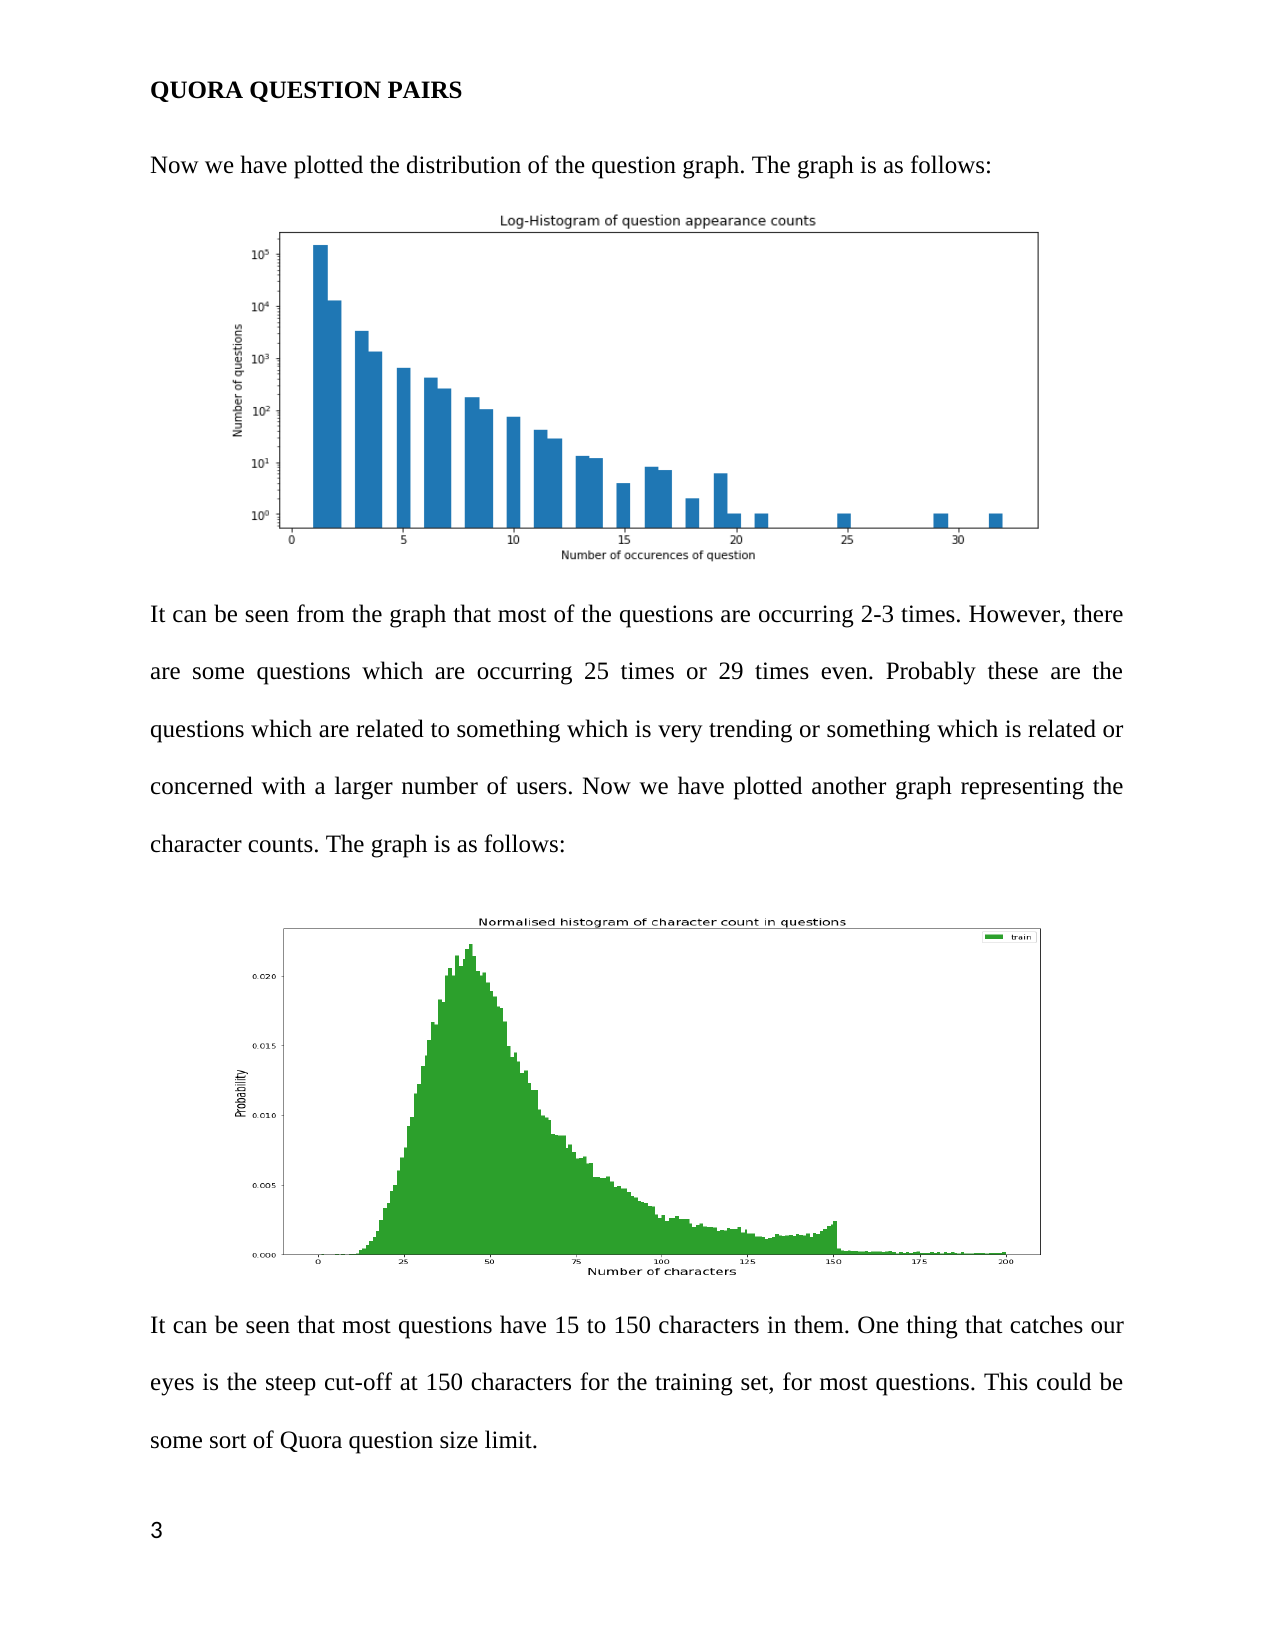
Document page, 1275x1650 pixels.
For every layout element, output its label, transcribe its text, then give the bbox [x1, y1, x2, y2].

picture [226, 207, 1049, 569]
text Now we have plotted the distribution of the question graph. The graph is as follows: [150, 150, 1125, 179]
text It can be seen from the graph that most of the questions are occurring 2-3 times. However, there are some questions which are occurring 25 times or 29 times even. Probably these are the questions which are related to something which is very trending or something which is related or concerned with a larger number of users. Now we have plotted another graph representing the character counts. The graph is as follows: [150, 599, 1125, 857]
picture [227, 915, 1048, 1280]
text It can be seen that most questions have 15 to 150 characters in them. One thing that catches our eyes is the steep cut-off at 150 characters for the training set, for most questions. This could be some sort of Quora question size limit. [150, 1310, 1125, 1453]
